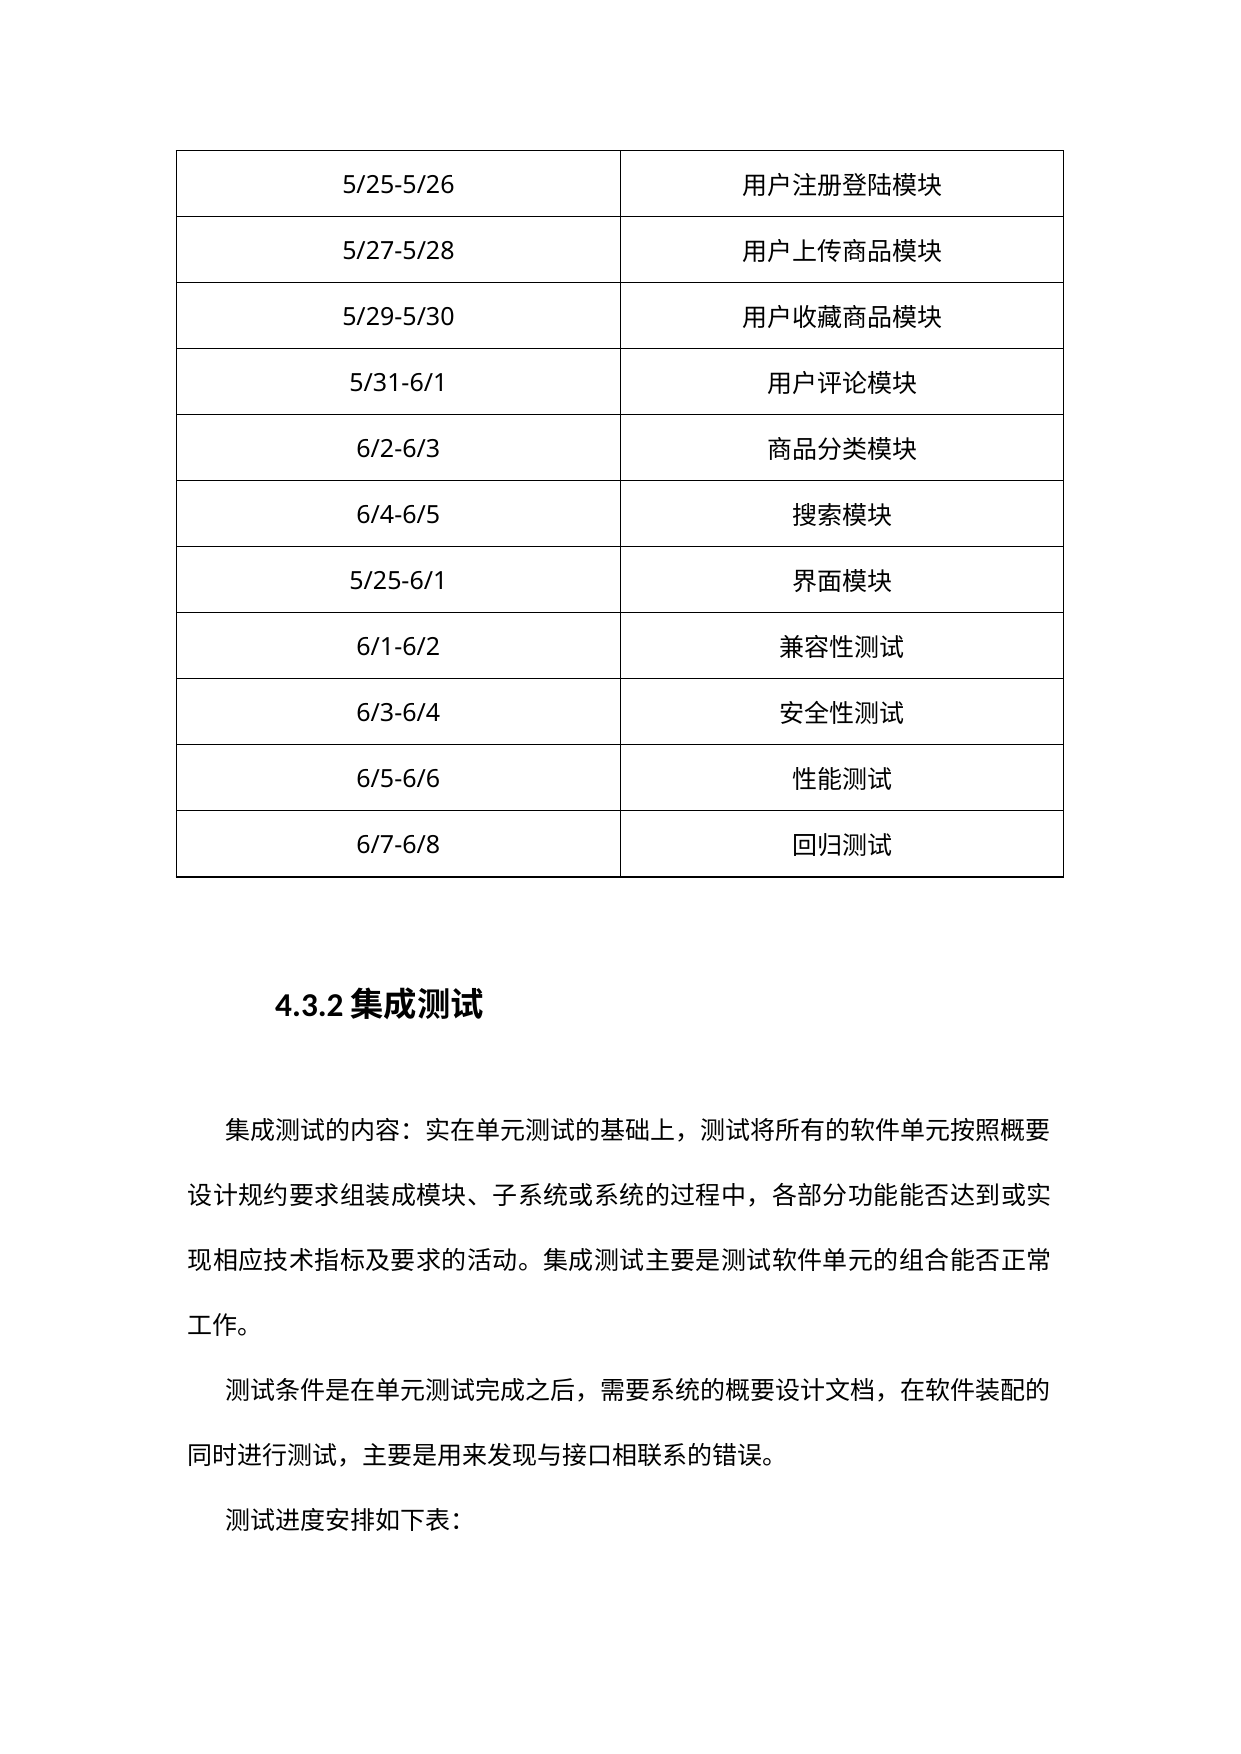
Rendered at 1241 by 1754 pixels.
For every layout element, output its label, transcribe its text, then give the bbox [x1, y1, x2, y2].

text 集成测试的内容：实在单元测试的基础上，测试将所有的软件单元按照概要设计规约要求组装成模块、子系统或系统的过程中，各部分功能能否达到或实现相应技术指标及要求的活动。集成测试主要是测试软件单元的组合能否正常工作。 [187, 1096, 1053, 1356]
table_cell 5/25-5/26 [177, 151, 620, 216]
table_cell 6/2-6/3 [177, 415, 620, 480]
table_cell 6/1-6/2 [177, 613, 620, 678]
table_cell 6/5-6/6 [177, 745, 620, 810]
text 测试进度安排如下表： [187, 1486, 1053, 1551]
table_cell 5/27-5/28 [177, 217, 620, 282]
table_cell 5/25-6/1 [177, 547, 620, 612]
table_cell 5/31-6/1 [177, 349, 620, 414]
table_cell 用户上传商品模块 [621, 217, 1063, 282]
table_cell 界面模块 [621, 547, 1063, 612]
table_cell 6/4-6/5 [177, 481, 620, 546]
table_cell 6/7-6/8 [177, 811, 620, 876]
table_cell 兼容性测试 [621, 613, 1063, 678]
text 测试条件是在单元测试完成之后，需要系统的概要设计文档，在软件装配的同时进行测试，主要是用来发现与接口相联系的错误。 [187, 1356, 1053, 1486]
table_cell 6/3-6/4 [177, 679, 620, 744]
table_cell 性能测试 [621, 745, 1063, 810]
table_cell 用户注册登陆模块 [621, 151, 1063, 216]
table_cell 商品分类模块 [621, 415, 1063, 480]
table_cell 用户评论模块 [621, 349, 1063, 414]
table_cell 回归测试 [621, 811, 1063, 876]
table_cell 5/29-5/30 [177, 283, 620, 348]
table_cell 搜索模块 [621, 481, 1063, 546]
subtitle 4.3.2集成测试 [231, 969, 1053, 1034]
table_cell 用户收藏商品模块 [621, 283, 1063, 348]
table_cell 安全性测试 [621, 679, 1063, 744]
